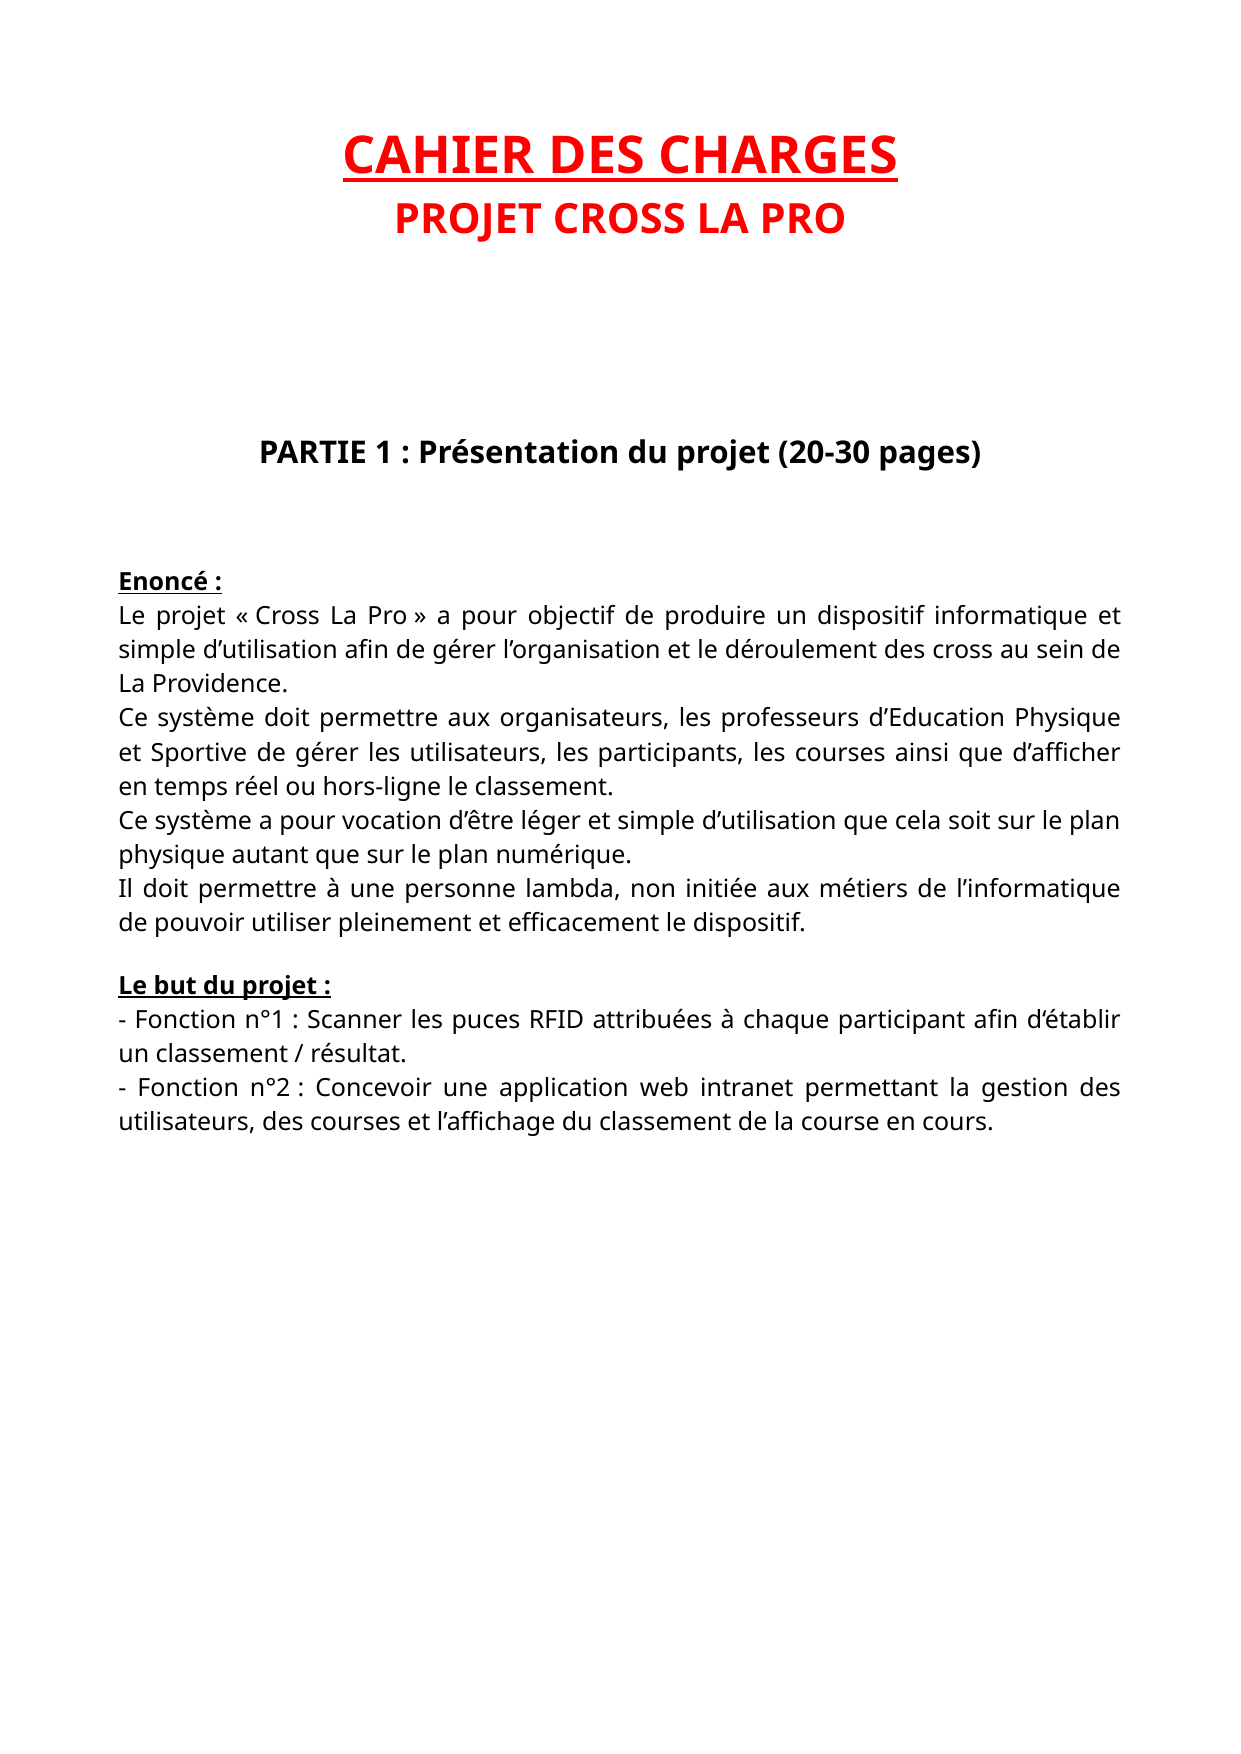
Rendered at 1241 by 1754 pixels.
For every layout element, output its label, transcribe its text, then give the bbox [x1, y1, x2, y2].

text Il doit permettre à une personne lambda, non initiée aux métiers de l’informatique de pouvoir utiliser pleinement et efficacement le dispositif. [118, 870, 1122, 938]
text Le projet « Cross La Pro » a pour objectif de produire un dispositif informatique et simple d’utilisation afin de gérer l’organisation et le déroulement des cross au sein de La Providence. [118, 598, 1122, 700]
text PARTIE 1 : Présentation du projet (20-30 pages) [118, 430, 1122, 473]
text PROJET CROSS LA PRO [118, 189, 1122, 246]
text - Fonction n°2 : Concevoir une application web intranet permettant la gestion des utilisateurs, des courses et l’affichage du classement de la course en cours. [118, 1069, 1122, 1138]
text CAHIER DES CHARGES [118, 118, 1122, 189]
text Ce système doit permettre aux organisateurs, les professeurs d’Education Physique et Sportive de gérer les utilisateurs, les participants, les courses ainsi que d’afficher en temps réel ou hors-ligne le classement. [118, 700, 1122, 802]
text - Fonction n°1 : Scanner les puces RFID attribuées à chaque participant afin d‘établir un classement / résultat. [118, 1001, 1122, 1069]
text Le but du projet : [118, 967, 1122, 1001]
text Ce système a pour vocation d’être léger et simple d’utilisation que cela soit sur le plan physique autant que sur le plan numérique. [118, 802, 1122, 870]
text Enoncé : [118, 564, 1122, 598]
